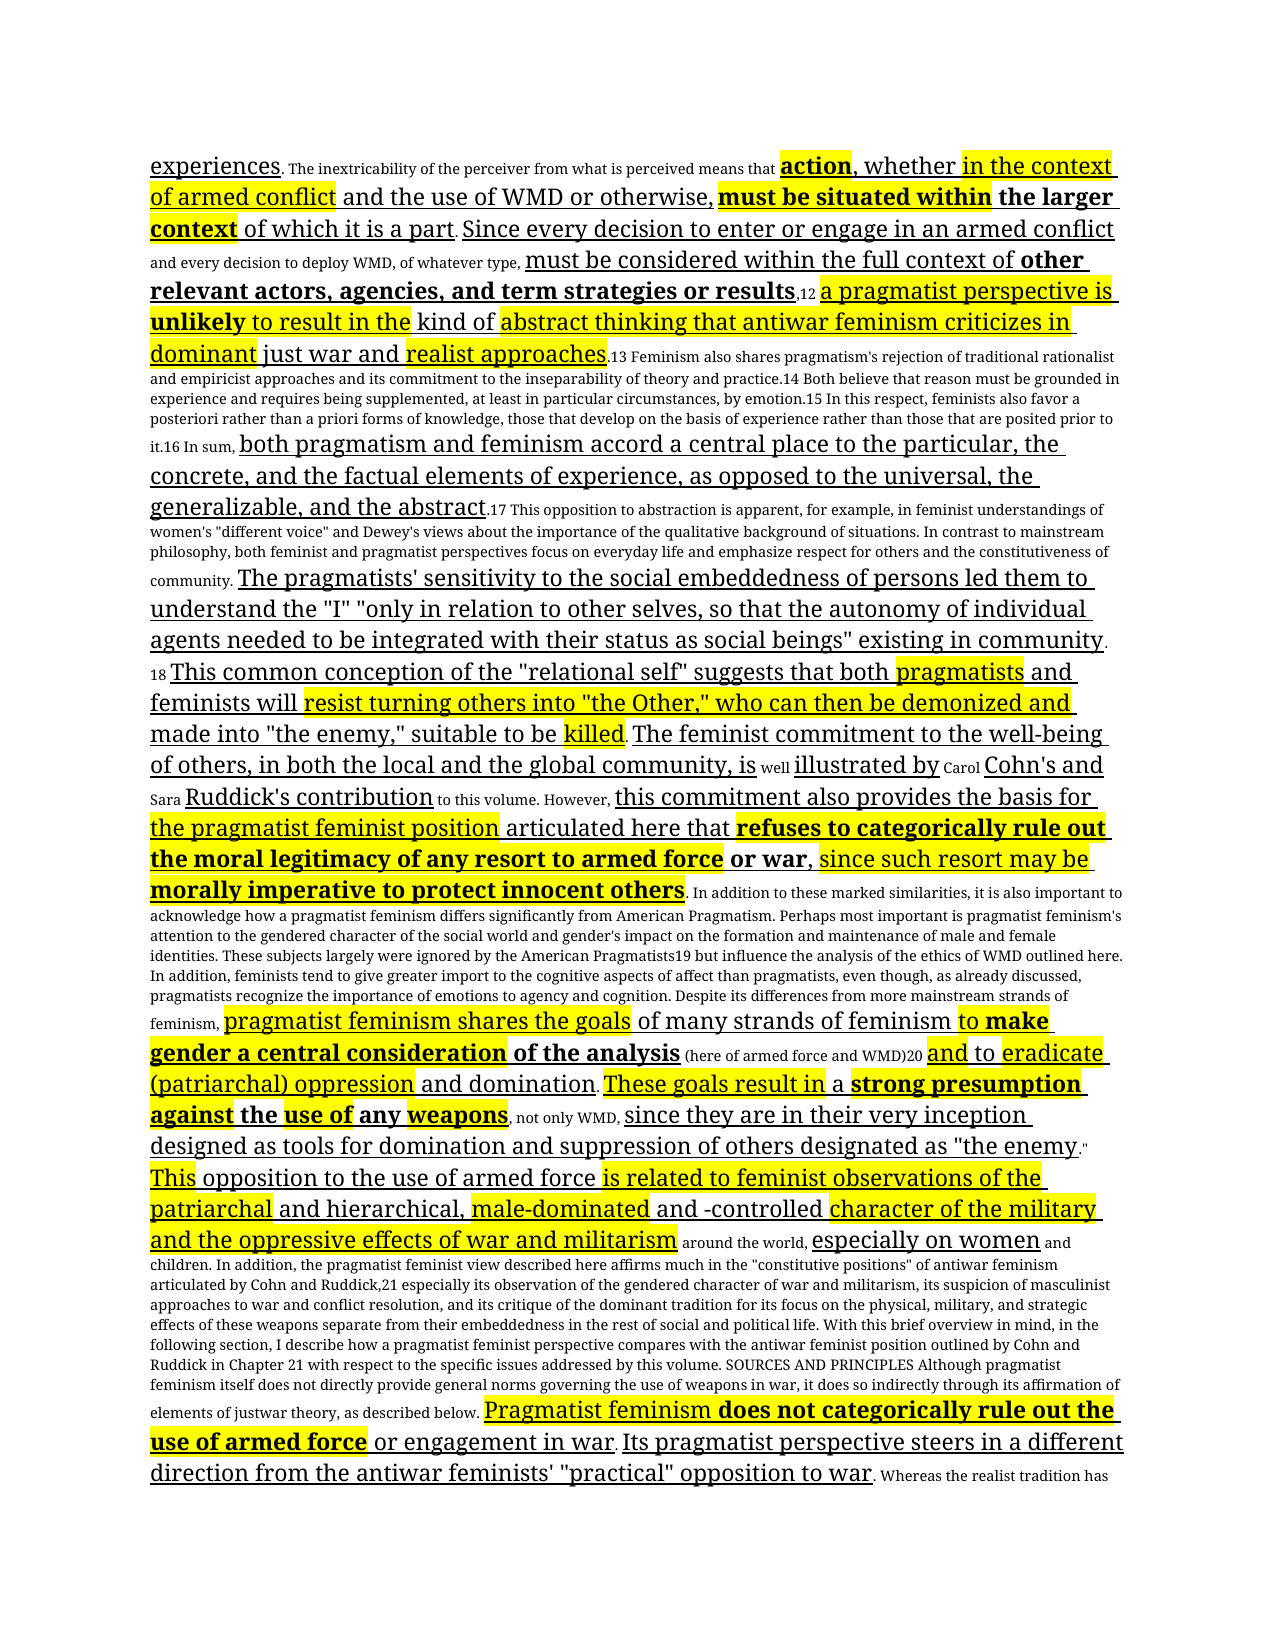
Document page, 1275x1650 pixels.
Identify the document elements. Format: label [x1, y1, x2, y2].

text [150, 150, 1125, 1488]
